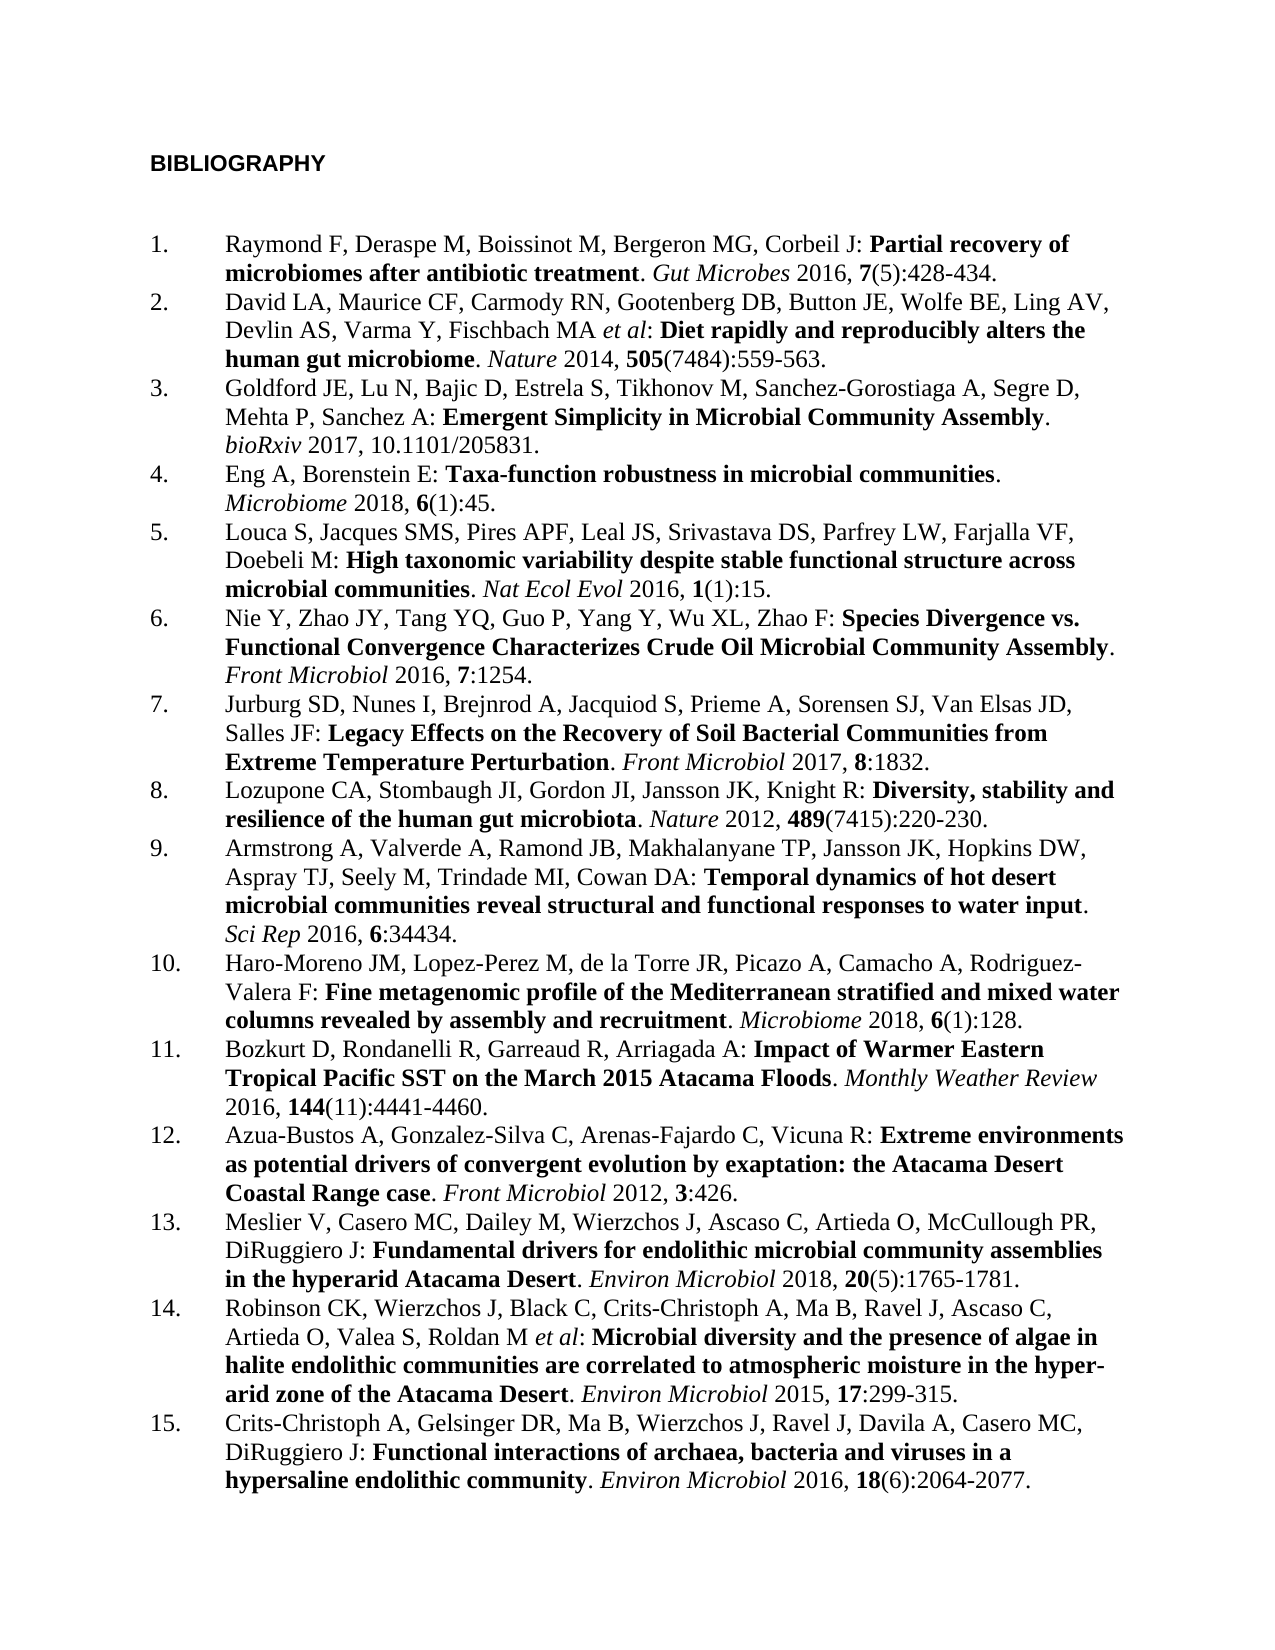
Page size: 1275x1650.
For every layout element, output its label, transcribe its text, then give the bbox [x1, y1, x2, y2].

text 9. Armstrong A, Valverde A, Ramond JB, Makhalanyane TP, Jansson JK, Hopkins DW, Aspray TJ, Seely M, Trindade MI, Cowan DA: Temporal dynamics of hot desert microbial communities reveal structural and functional responses to water input. Sci Rep 2016, 6:34434. [150, 833, 1125, 948]
text 15. Crits-Christoph A, Gelsinger DR, Ma B, Wierzchos J, Ravel J, Davila A, Casero MC, DiRuggiero J: Functional interactions of archaea, bacteria and viruses in a hypersaline endolithic community. Environ Microbiol 2016, 18(6):2064-2077. [150, 1408, 1125, 1494]
text 10. Haro-Moreno JM, Lopez-Perez M, de la Torre JR, Picazo A, Camacho A, Rodriguez-Valera F: Fine metagenomic profile of the Mediterranean stratified and mixed water columns revealed by assembly and recruitment. Microbiome 2018, 6(1):128. [150, 948, 1125, 1034]
text 12. Azua-Bustos A, Gonzalez-Silva C, Arenas-Fajardo C, Vicuna R: Extreme environments as potential drivers of convergent evolution by exaptation: the Atacama Desert Coastal Range case. Front Microbiol 2012, 3:426. [150, 1120, 1125, 1207]
text 8. Lozupone CA, Stombaugh JI, Gordon JI, Jansson JK, Knight R: Diversity, stability and resilience of the human gut microbiota. Nature 2012, 489(7415):220-230. [150, 775, 1125, 833]
text 6. Nie Y, Zhao JY, Tang YQ, Guo P, Yang Y, Wu XL, Zhao F: Species Divergence vs. Functional Convergence Characterizes Crude Oil Microbial Community Assembly. Front Microbiol 2016, 7:1254. [150, 603, 1125, 689]
text 2. David LA, Maurice CF, Carmody RN, Gootenberg DB, Button JE, Wolfe BE, Ling AV, Devlin AS, Varma Y, Fischbach MA et al: Diet rapidly and reproducibly alters the human gut microbiome. Nature 2014, 505(7484):559-563. [150, 287, 1125, 373]
text 13. Meslier V, Casero MC, Dailey M, Wierzchos J, Ascaso C, Artieda O, McCullough PR, DiRuggiero J: Fundamental drivers for endolithic microbial community assemblies in the hyperarid Atacama Desert. Environ Microbiol 2018, 20(5):1765-1781. [150, 1207, 1125, 1293]
text BIBLIOGRAPHY [150, 150, 1125, 176]
text 11. Bozkurt D, Rondanelli R, Garreaud R, Arriagada A: Impact of Warmer Eastern Tropical Pacific SST on the March 2015 Atacama Floods. Monthly Weather Review 2016, 144(11):4441-4460. [150, 1034, 1125, 1120]
text 1. Raymond F, Deraspe M, Boissinot M, Bergeron MG, Corbeil J: Partial recovery of microbiomes after antibiotic treatment. Gut Microbes 2016, 7(5):428-434. [150, 229, 1125, 287]
text 4. Eng A, Borenstein E: Taxa-function robustness in microbial communities. Microbiome 2018, 6(1):45. [150, 459, 1125, 517]
text 5. Louca S, Jacques SMS, Pires APF, Leal JS, Srivastava DS, Parfrey LW, Farjalla VF, Doebeli M: High taxonomic variability despite stable functional structure across microbial communities. Nat Ecol Evol 2016, 1(1):15. [150, 517, 1125, 603]
text 14. Robinson CK, Wierzchos J, Black C, Crits-Christoph A, Ma B, Ravel J, Ascaso C, Artieda O, Valea S, Roldan M et al: Microbial diversity and the presence of algae in halite endolithic communities are correlated to atmospheric moisture in the hyper-arid zone of the Atacama Desert. Environ Microbiol 2015, 17:299-315. [150, 1293, 1125, 1408]
text 7. Jurburg SD, Nunes I, Brejnrod A, Jacquiod S, Prieme A, Sorensen SJ, Van Elsas JD, Salles JF: Legacy Effects on the Recovery of Soil Bacterial Communities from Extreme Temperature Perturbation. Front Microbiol 2017, 8:1832. [150, 689, 1125, 775]
text 3. Goldford JE, Lu N, Bajic D, Estrela S, Tikhonov M, Sanchez-Gorostiaga A, Segre D, Mehta P, Sanchez A: Emergent Simplicity in Microbial Community Assembly. bioRxiv 2017, 10.1101/205831. [150, 373, 1125, 459]
